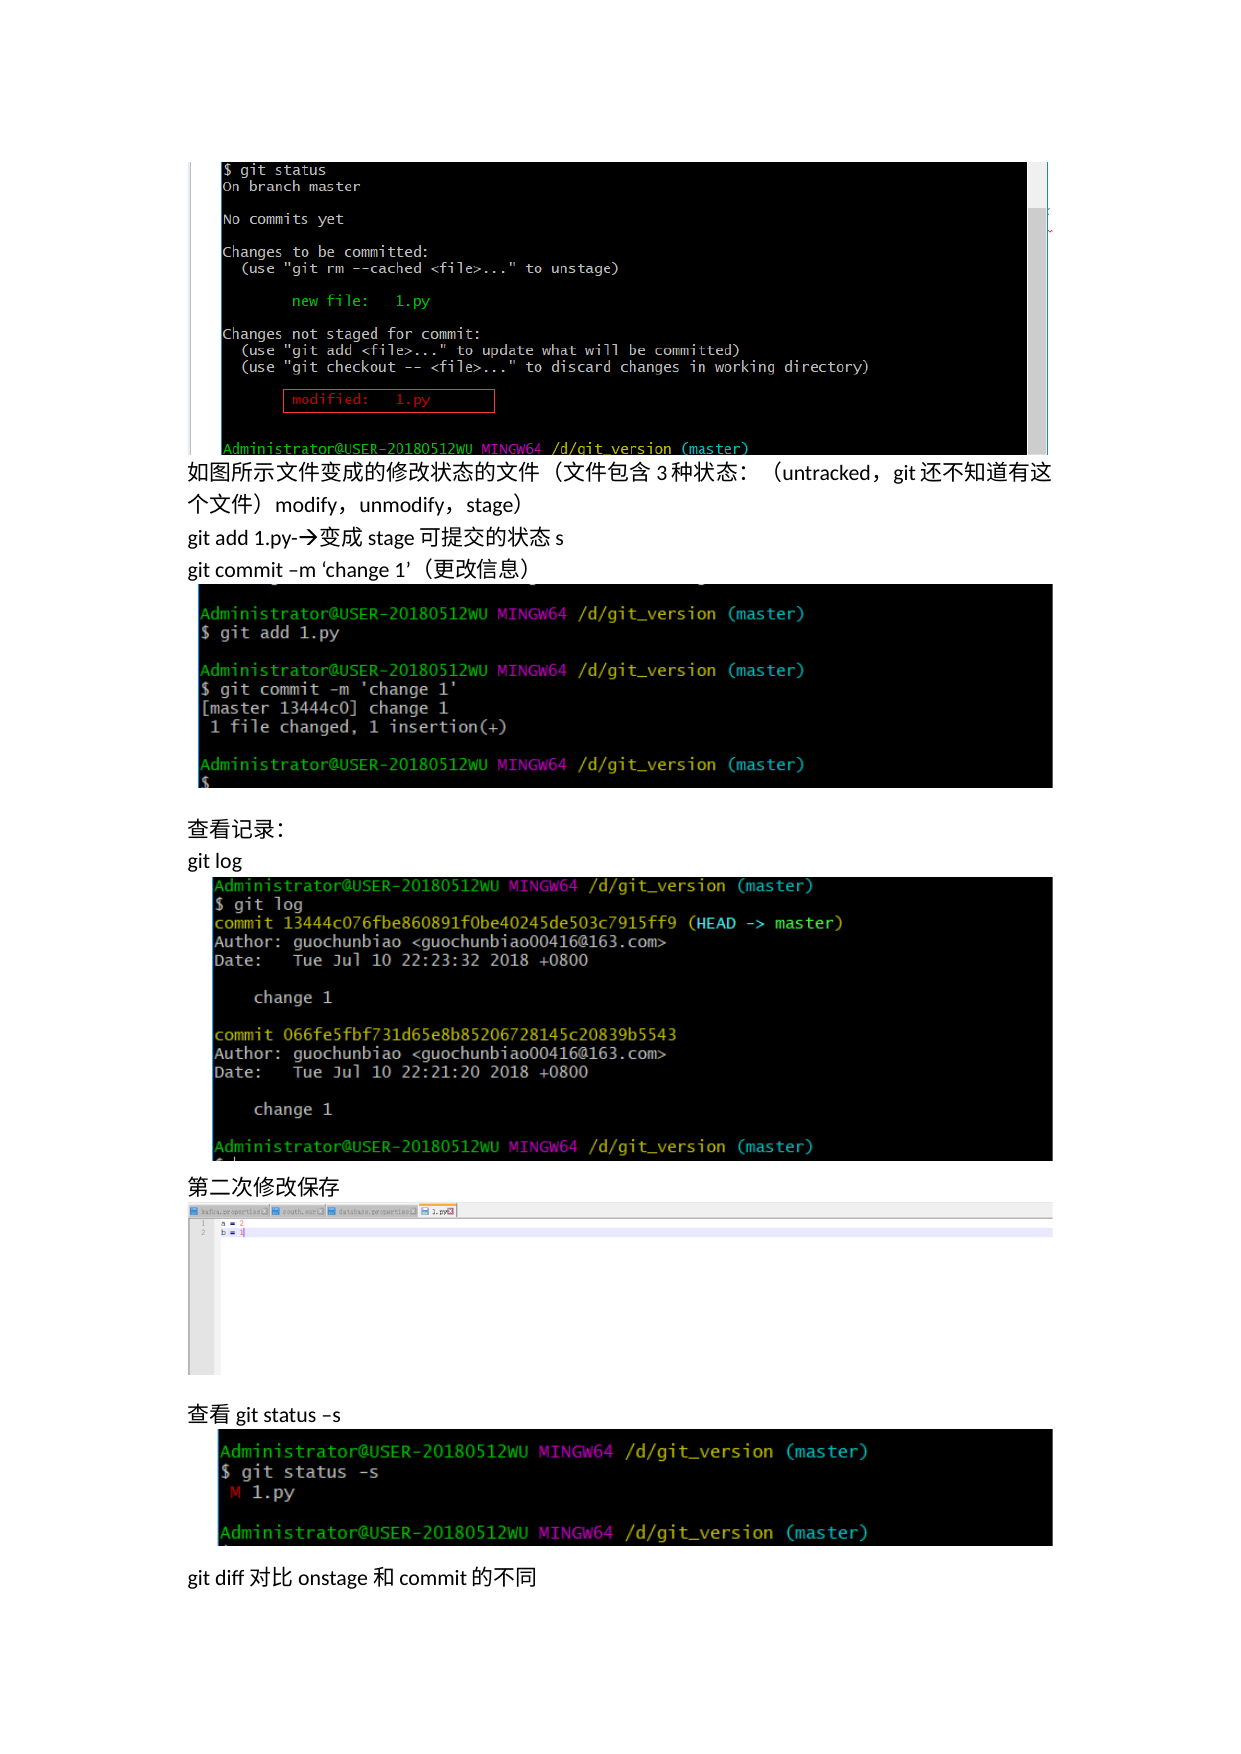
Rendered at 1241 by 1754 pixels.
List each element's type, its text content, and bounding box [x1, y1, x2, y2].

picture [187, 1202, 1053, 1375]
text git log [187, 844, 1053, 877]
text git diff 对比 onstage 和commit的不同 [187, 1559, 1053, 1592]
text git add 1.py-变成stage 可提交的状态s [187, 519, 1053, 552]
text git commit –m ‘change 1’（更改信息） [187, 552, 1053, 584]
picture [187, 162, 1053, 455]
picture [187, 877, 1053, 1161]
picture [187, 584, 1053, 788]
text 第二次修改保存 [187, 1169, 1053, 1202]
text 查看git status –s [187, 1397, 1053, 1429]
text 查看记录： [187, 812, 1053, 844]
text 如图所示文件变成的修改状态的文件（文件包含3种状态：（untracked，git还不知道有这个文件）modify，unmodify，stage） [187, 455, 1053, 519]
picture [187, 1429, 1053, 1546]
